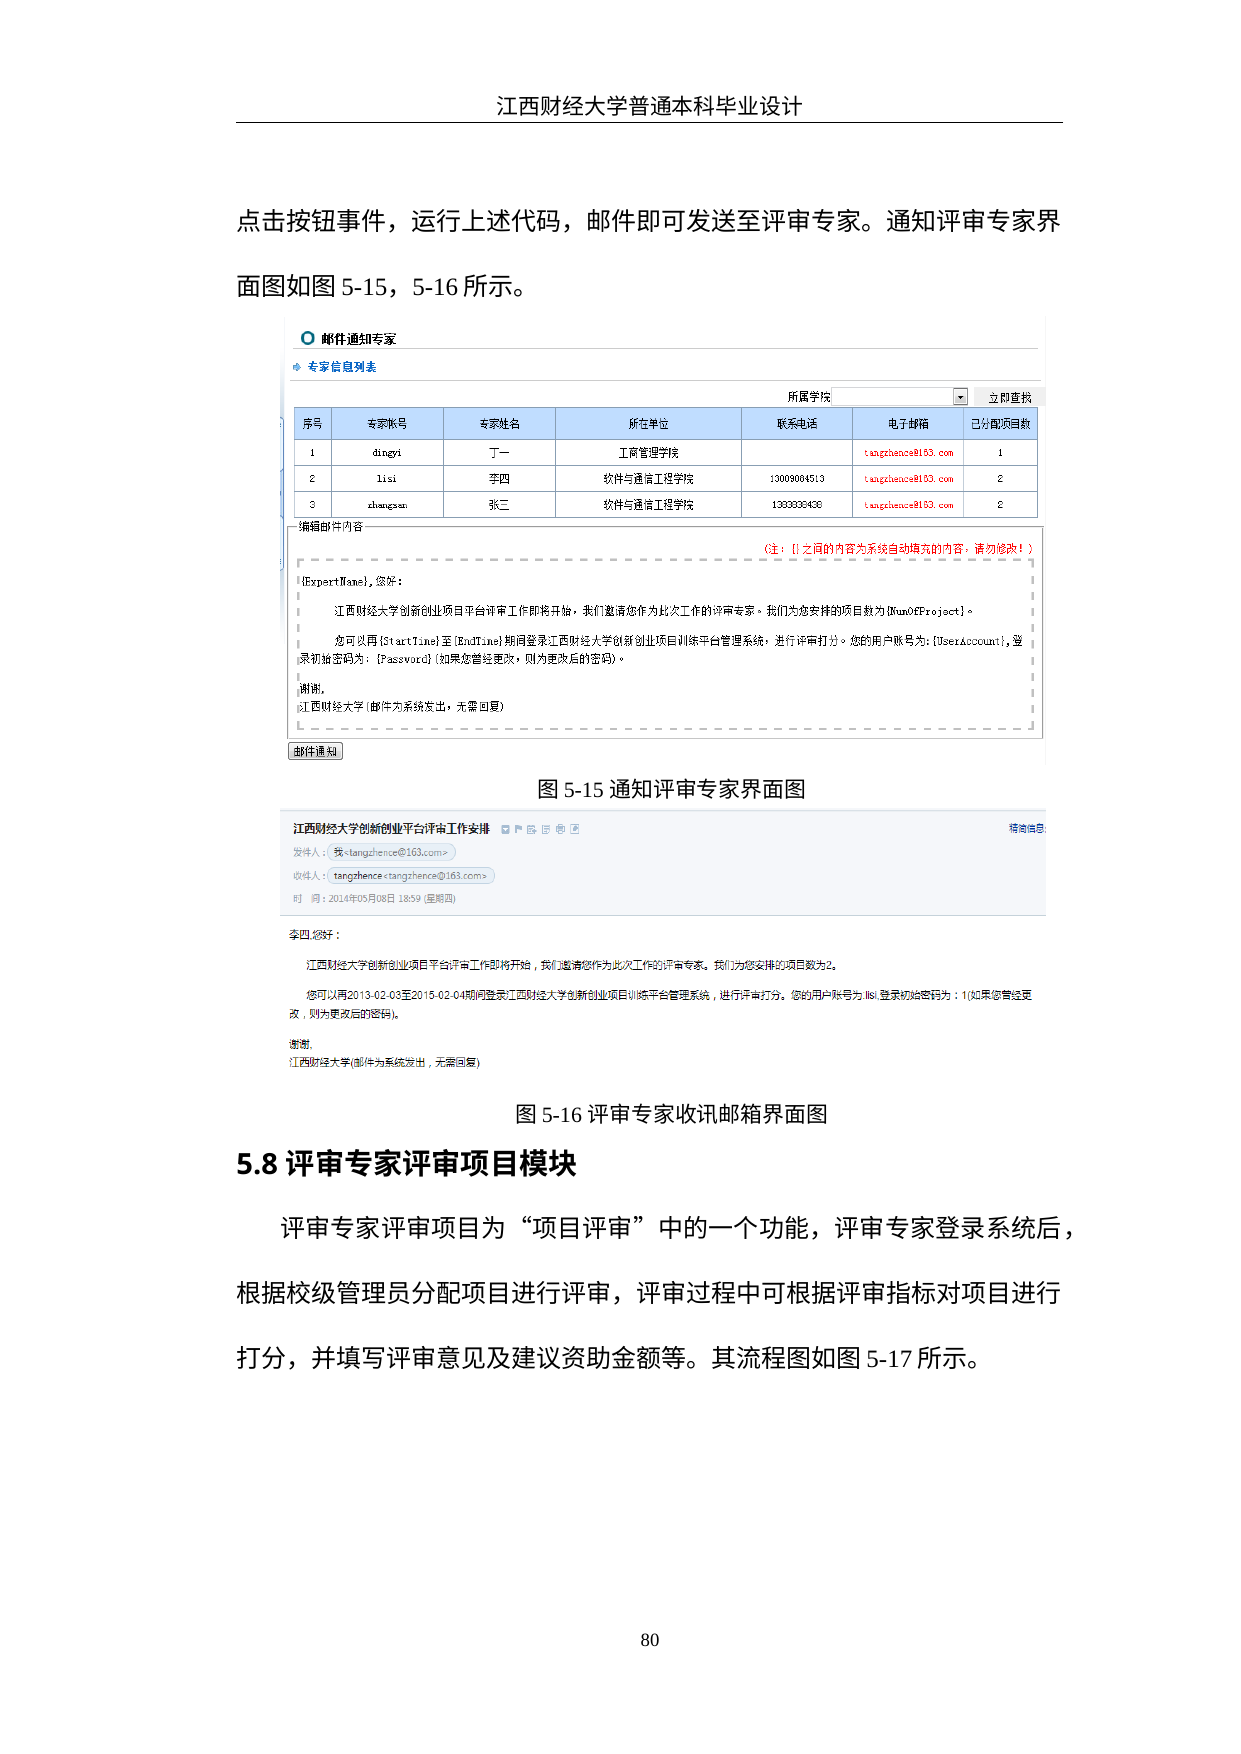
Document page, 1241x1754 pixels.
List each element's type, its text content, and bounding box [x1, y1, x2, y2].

text 图5-16 评审专家收讯邮箱界面图 [236, 1097, 1063, 1129]
text 图5-15 通知评审专家界面图 [236, 772, 1063, 804]
text 评审专家评审项目为“项目评审”中的一个功能，评审专家登录系统后，根据校级管理员分配项目进行评审，评审过程中可根据评审指标对项目进行打分，并填写评审意见及建议资助金额等。其流程图如图5-17所示。 [236, 1194, 1063, 1389]
subtitle 5.8 评审专家评审项目模块 [236, 1129, 1063, 1194]
picture [280, 316, 1046, 765]
text 点击按钮事件，运行上述代码，邮件即可发送至评审专家。通知评审专家界面图如图5-15，5-16所示。 [236, 187, 1063, 317]
picture [280, 808, 1046, 1093]
